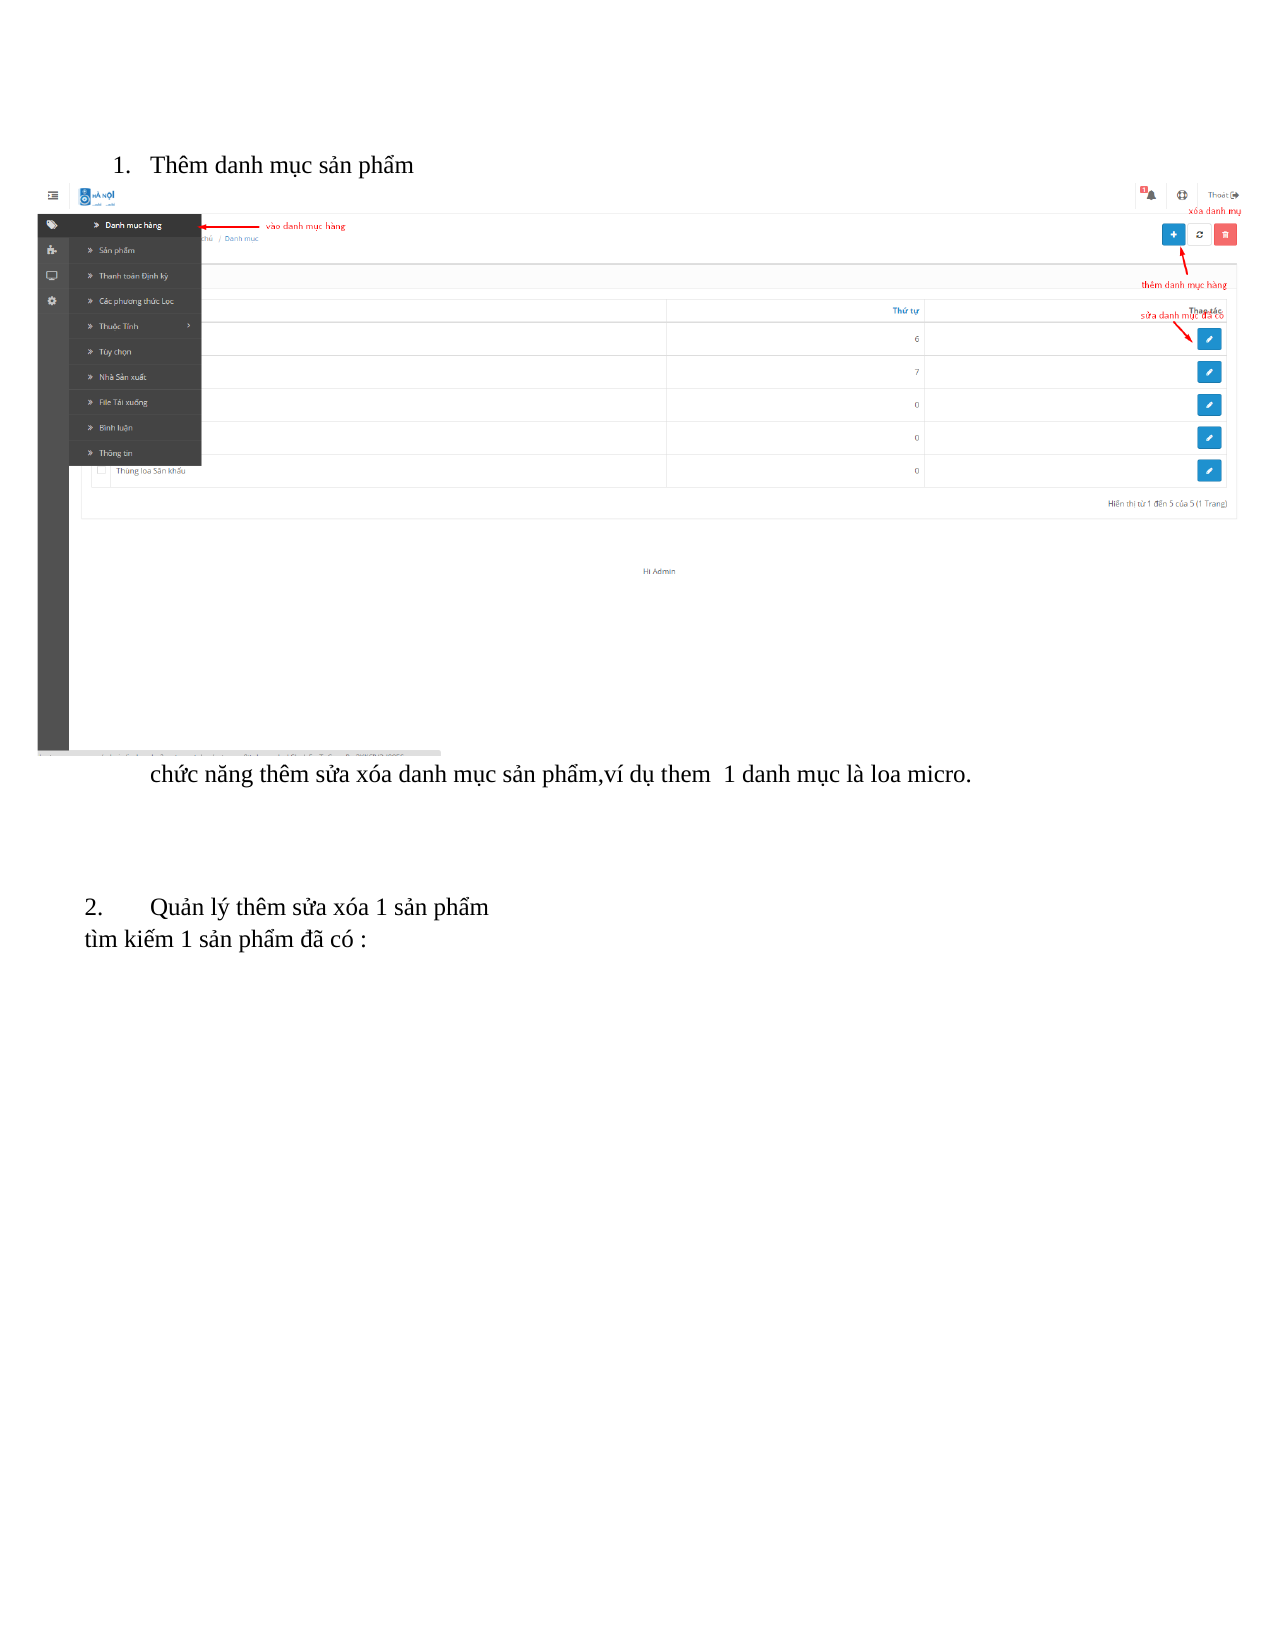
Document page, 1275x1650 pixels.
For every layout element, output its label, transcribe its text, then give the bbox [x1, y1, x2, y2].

list tìm kiếm 1 sản phẩm đã có : [84, 924, 1200, 953]
list chức năng thêm sửa xóa danh mục sản phẩm,ví dụ them 1 danh mục là loa micro. [150, 759, 1200, 788]
list Thêm danh mục sản phẩm [112, 150, 1200, 179]
list Quản lý thêm sửa xóa 1 sản phẩm [84, 892, 1200, 920]
picture [37, 183, 1242, 756]
